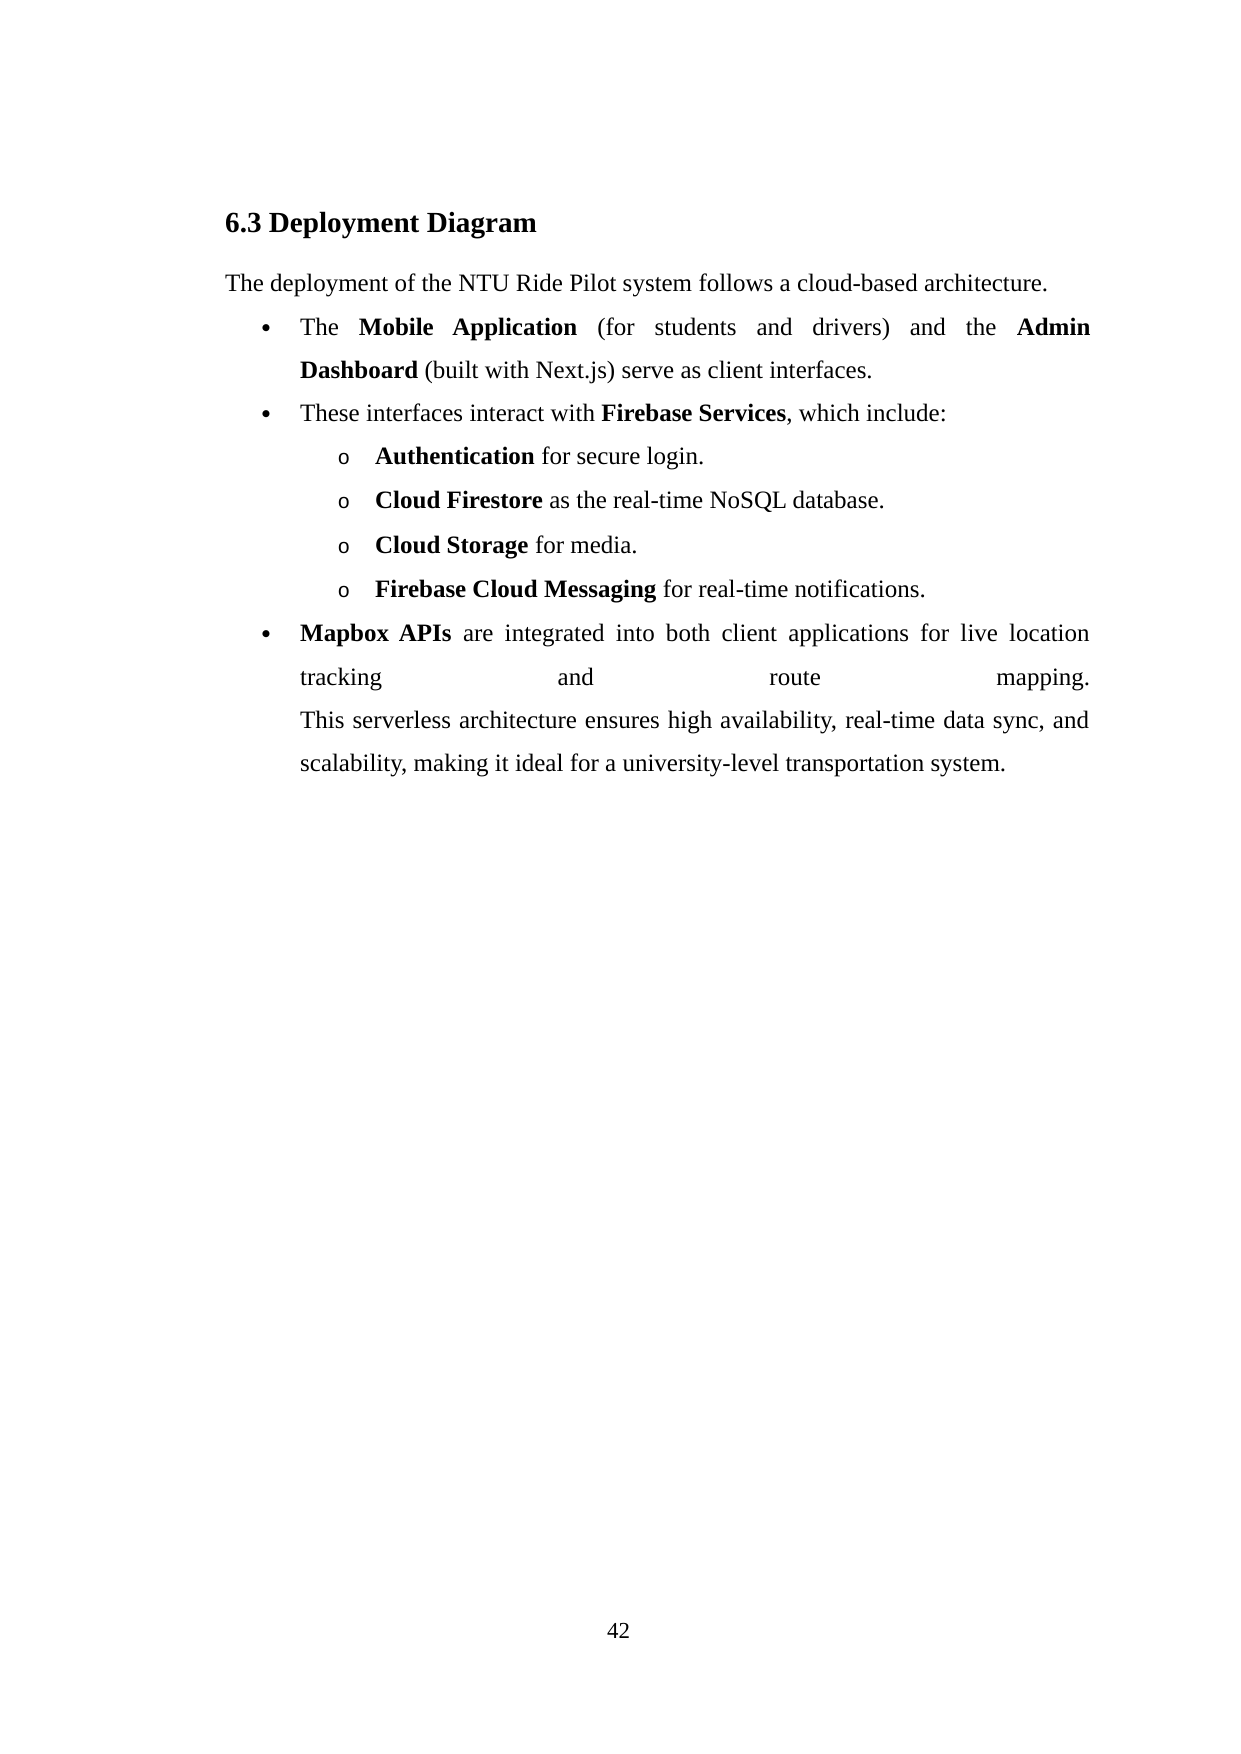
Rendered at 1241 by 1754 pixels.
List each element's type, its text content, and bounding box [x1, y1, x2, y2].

text The deployment of the NTU Ride Pilot system follows a cloud-based architecture. [225, 268, 1090, 297]
list Cloud Storage for media. [337, 530, 1090, 559]
list Mapbox APIs are integrated into both client applications for live location tracking and route mapping. This serverless architecture ensures high availability, real-time data sync, and scalability, making it ideal for a university-level transportation system. [262, 618, 1090, 777]
subtitle 6.3 Deployment Diagram [225, 206, 1090, 239]
list Authentication for secure login. [337, 441, 1090, 471]
list Firebase Cloud Messaging for real-time notifications. [337, 574, 1090, 604]
list The Mobile Application (for students and drivers) and the Admin Dashboard (built with Next.js) serve as client interfaces. [262, 312, 1090, 383]
list Cloud Firestore as the real-time NoSQL database. [337, 485, 1090, 515]
list These interfaces interact with Firebase Services, which include: [262, 398, 1090, 427]
